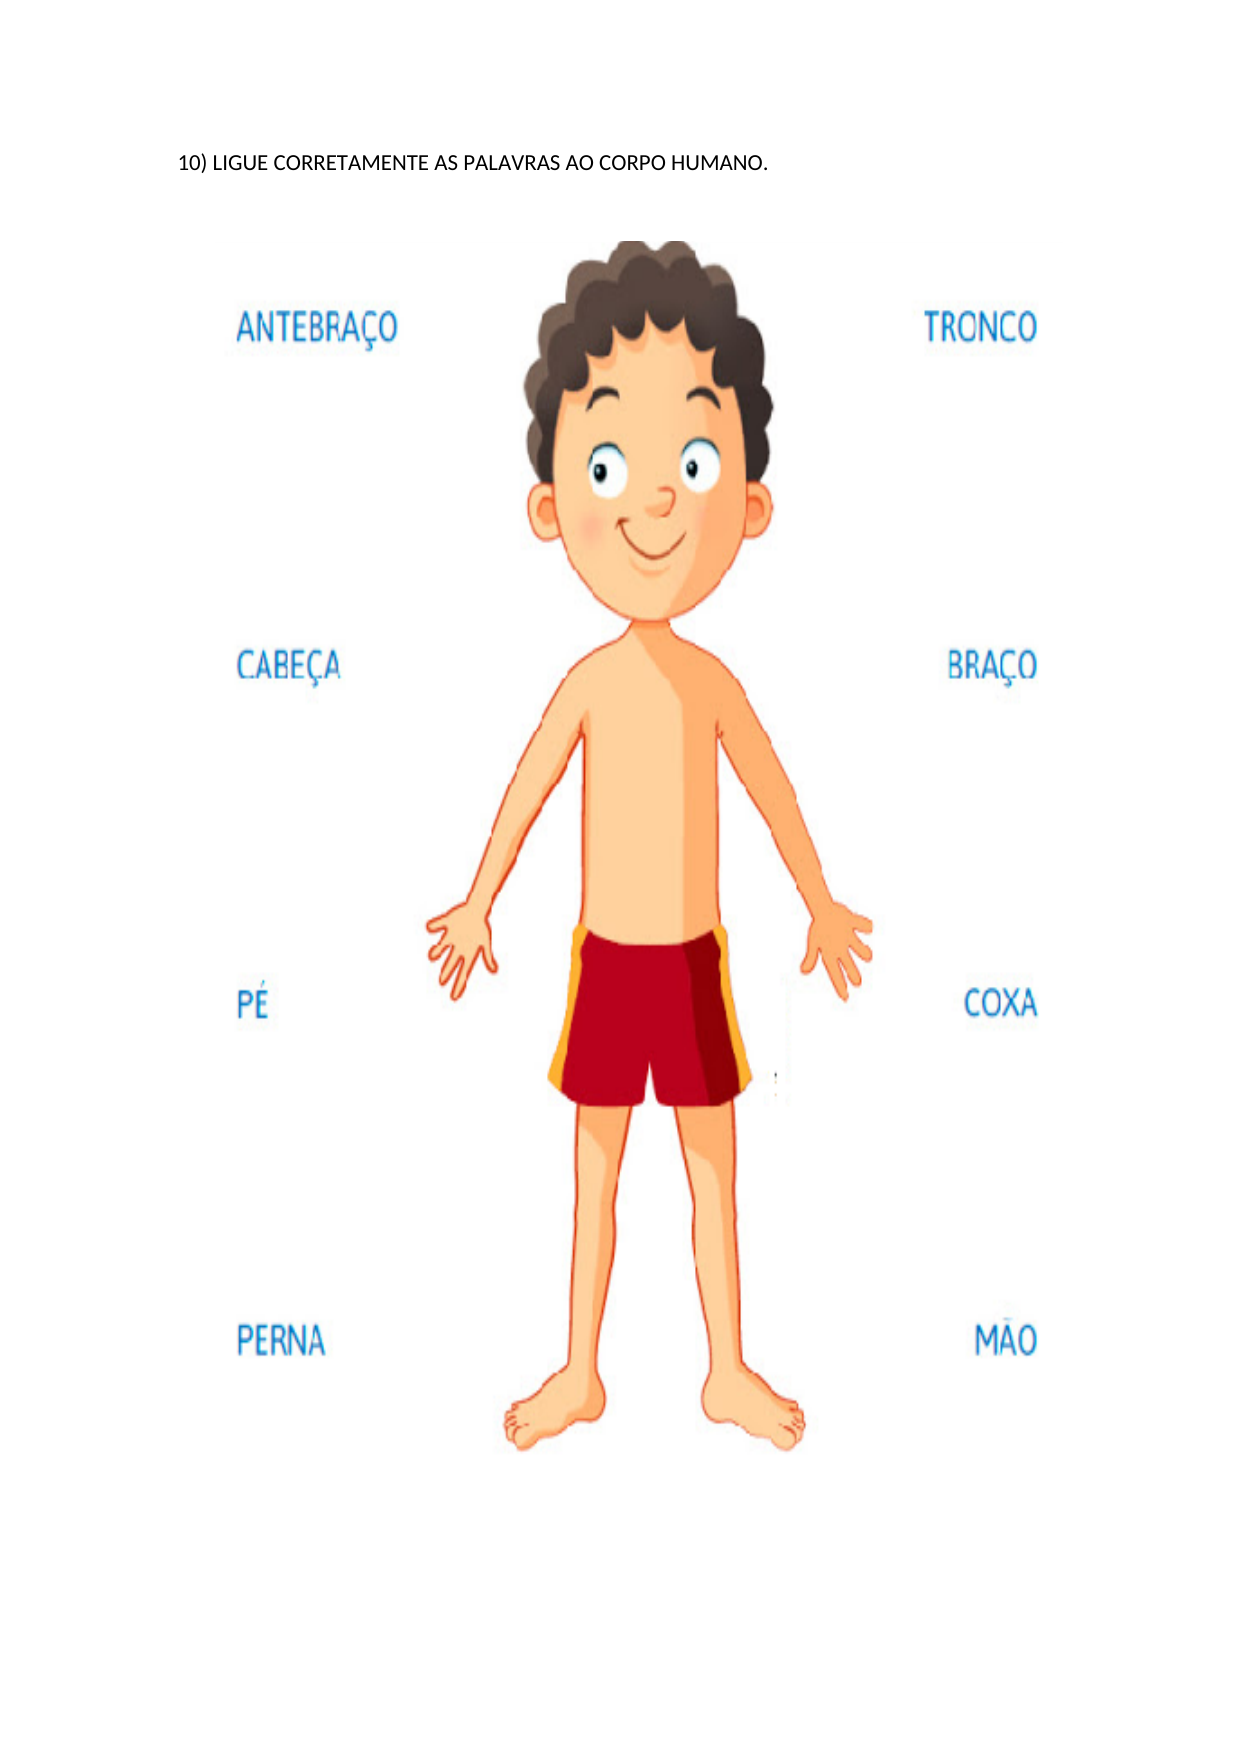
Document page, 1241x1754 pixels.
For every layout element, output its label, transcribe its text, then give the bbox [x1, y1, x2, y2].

text 10) LIGUE CORRETAMENTE AS PALAVRAS AO CORPO HUMANO. [177, 148, 1063, 176]
picture [214, 241, 1064, 1482]
